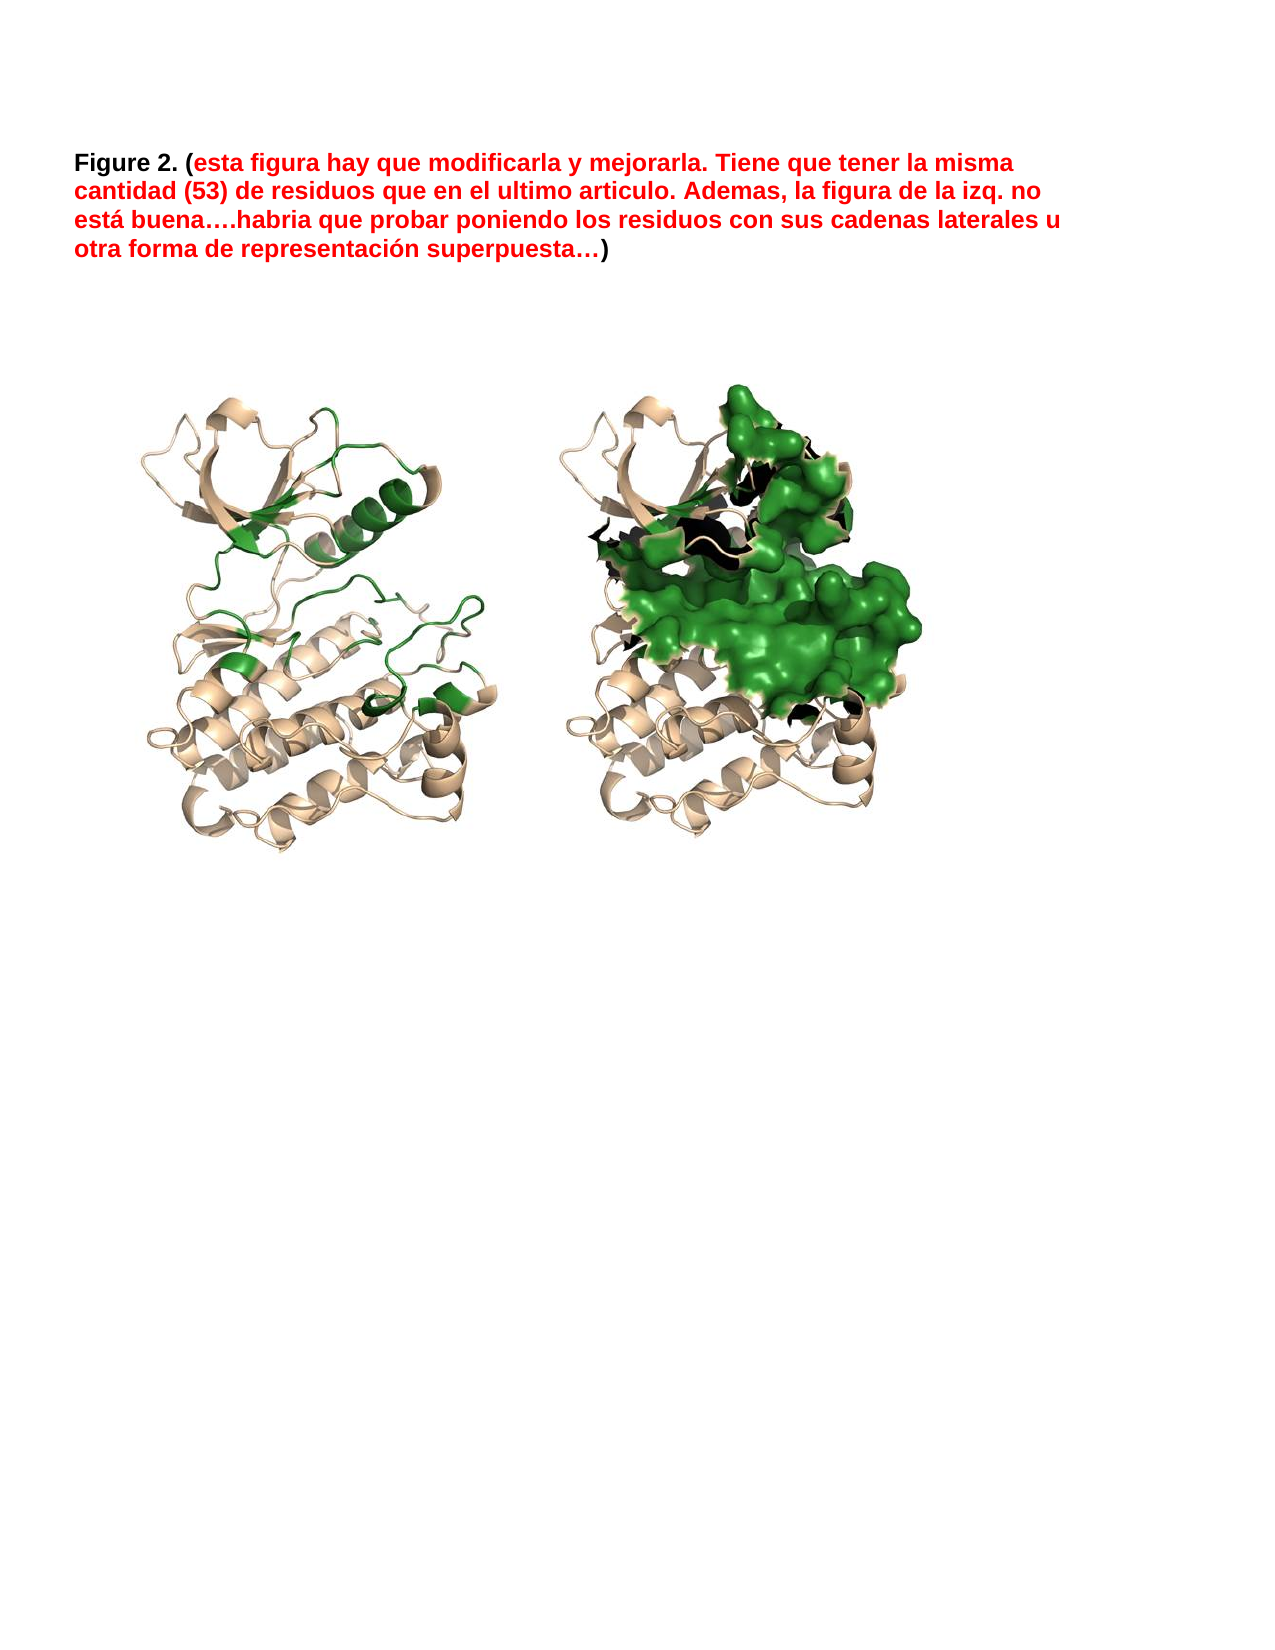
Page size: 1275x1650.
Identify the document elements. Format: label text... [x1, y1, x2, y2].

picture [73, 291, 995, 982]
text Figure 2. (esta figura hay que modificarla y mejorarla. Tiene que tener la misma cantidad (53) de residuos que en el ultimo articulo. Ademas, la figura de la izq. no está buena….habria que probar poniendo los residuos con sus cadenas laterales u otra forma de representación superpuesta…) [74, 148, 1098, 263]
